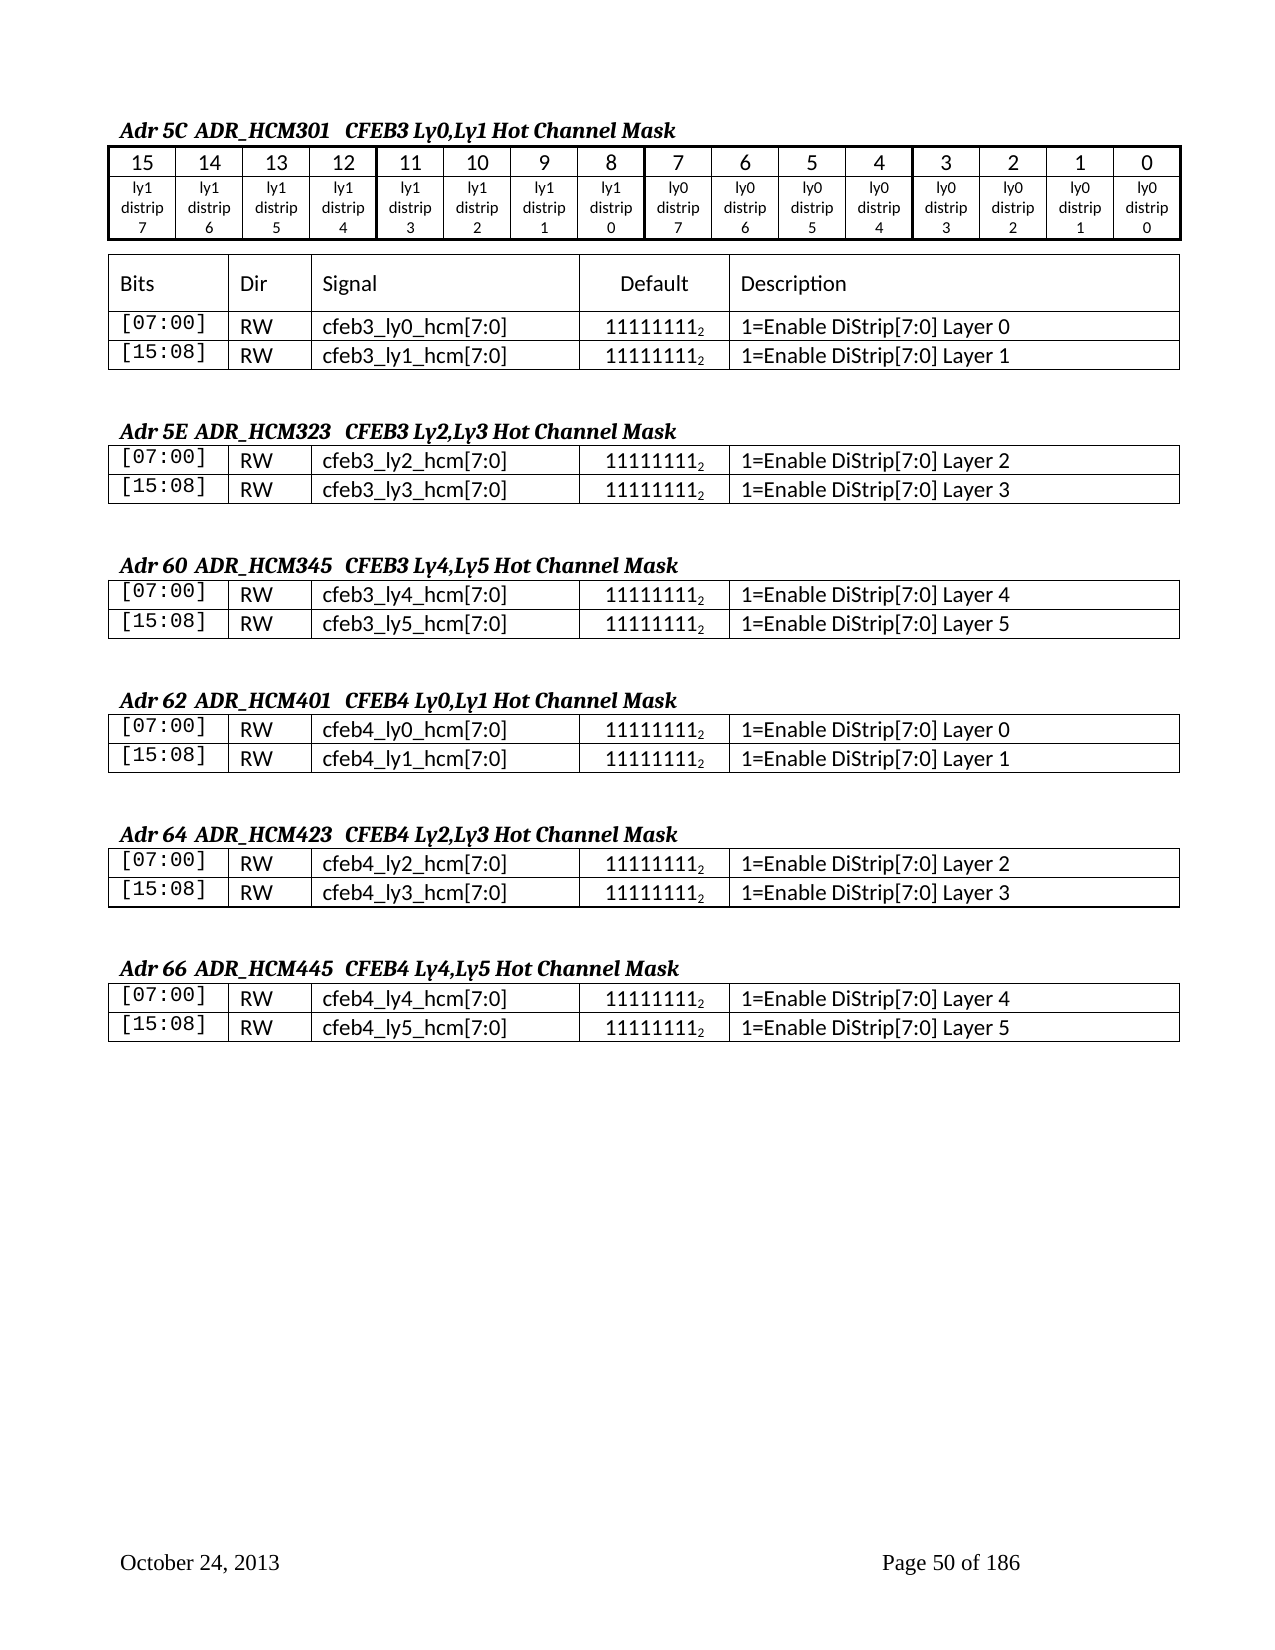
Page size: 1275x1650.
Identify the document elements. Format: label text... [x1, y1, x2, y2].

subtitle Adr 5C ADR_HCM301 CFEB3 Ly0,Ly1 Hot Channel Mask [120, 118, 1185, 145]
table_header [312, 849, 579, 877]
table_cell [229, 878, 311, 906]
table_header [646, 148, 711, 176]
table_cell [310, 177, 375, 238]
subtitle Adr 64 ADR_HCM423 CFEB4 Ly2,Ly3 Hot Channel Mask [120, 822, 1185, 848]
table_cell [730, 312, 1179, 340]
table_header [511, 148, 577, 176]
subtitle Adr 5E ADR_HCM323 CFEB3 Ly2,Ly3 Hot Channel Mask [120, 419, 1185, 445]
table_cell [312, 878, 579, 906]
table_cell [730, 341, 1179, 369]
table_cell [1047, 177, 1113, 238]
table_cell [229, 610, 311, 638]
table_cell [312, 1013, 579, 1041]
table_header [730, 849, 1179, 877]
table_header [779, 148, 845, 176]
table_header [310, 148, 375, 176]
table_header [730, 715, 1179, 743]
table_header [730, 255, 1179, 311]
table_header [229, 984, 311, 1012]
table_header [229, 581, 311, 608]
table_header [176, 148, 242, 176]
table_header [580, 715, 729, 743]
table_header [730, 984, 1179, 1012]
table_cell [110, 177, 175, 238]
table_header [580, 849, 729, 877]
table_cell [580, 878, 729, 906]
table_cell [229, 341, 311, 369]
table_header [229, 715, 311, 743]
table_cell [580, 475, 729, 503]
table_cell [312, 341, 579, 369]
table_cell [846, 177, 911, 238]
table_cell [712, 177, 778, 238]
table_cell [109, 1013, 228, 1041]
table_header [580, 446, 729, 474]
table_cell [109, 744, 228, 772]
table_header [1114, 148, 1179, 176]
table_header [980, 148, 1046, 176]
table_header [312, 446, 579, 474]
subtitle Adr 66 ADR_HCM445 CFEB4 Ly4,Ly5 Hot Channel Mask [120, 956, 1185, 983]
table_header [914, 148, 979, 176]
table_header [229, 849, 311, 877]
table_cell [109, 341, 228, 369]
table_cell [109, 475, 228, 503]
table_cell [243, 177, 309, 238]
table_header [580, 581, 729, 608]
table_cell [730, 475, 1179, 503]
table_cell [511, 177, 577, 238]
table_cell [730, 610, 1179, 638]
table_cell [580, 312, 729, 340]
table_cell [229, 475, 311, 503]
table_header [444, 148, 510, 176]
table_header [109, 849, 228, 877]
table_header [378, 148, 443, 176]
subtitle Adr 62 ADR_HCM401 CFEB4 Ly0,Ly1 Hot Channel Mask [120, 687, 1185, 714]
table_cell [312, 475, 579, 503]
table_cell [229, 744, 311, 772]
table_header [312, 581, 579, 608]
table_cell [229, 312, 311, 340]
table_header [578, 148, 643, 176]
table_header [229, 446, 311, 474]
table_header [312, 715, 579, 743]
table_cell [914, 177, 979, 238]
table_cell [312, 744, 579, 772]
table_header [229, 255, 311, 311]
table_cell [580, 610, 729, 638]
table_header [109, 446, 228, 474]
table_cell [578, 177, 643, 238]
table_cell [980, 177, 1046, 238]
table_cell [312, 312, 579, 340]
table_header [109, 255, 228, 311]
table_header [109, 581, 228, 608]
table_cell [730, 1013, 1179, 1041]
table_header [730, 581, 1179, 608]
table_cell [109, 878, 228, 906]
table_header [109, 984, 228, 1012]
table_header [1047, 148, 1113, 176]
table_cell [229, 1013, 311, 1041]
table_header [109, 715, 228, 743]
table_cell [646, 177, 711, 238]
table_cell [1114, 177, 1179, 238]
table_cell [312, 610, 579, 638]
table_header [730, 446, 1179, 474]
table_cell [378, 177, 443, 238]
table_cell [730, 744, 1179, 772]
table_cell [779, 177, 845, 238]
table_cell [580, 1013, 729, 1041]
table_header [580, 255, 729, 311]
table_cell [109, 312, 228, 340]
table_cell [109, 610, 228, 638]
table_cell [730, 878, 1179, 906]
subtitle Adr 60 ADR_HCM345 CFEB3 Ly4,Ly5 Hot Channel Mask [120, 553, 1185, 579]
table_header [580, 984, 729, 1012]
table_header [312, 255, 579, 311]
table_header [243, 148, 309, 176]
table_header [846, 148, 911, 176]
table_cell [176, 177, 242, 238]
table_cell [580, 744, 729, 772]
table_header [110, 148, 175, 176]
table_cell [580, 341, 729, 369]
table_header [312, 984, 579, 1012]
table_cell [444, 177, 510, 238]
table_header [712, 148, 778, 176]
